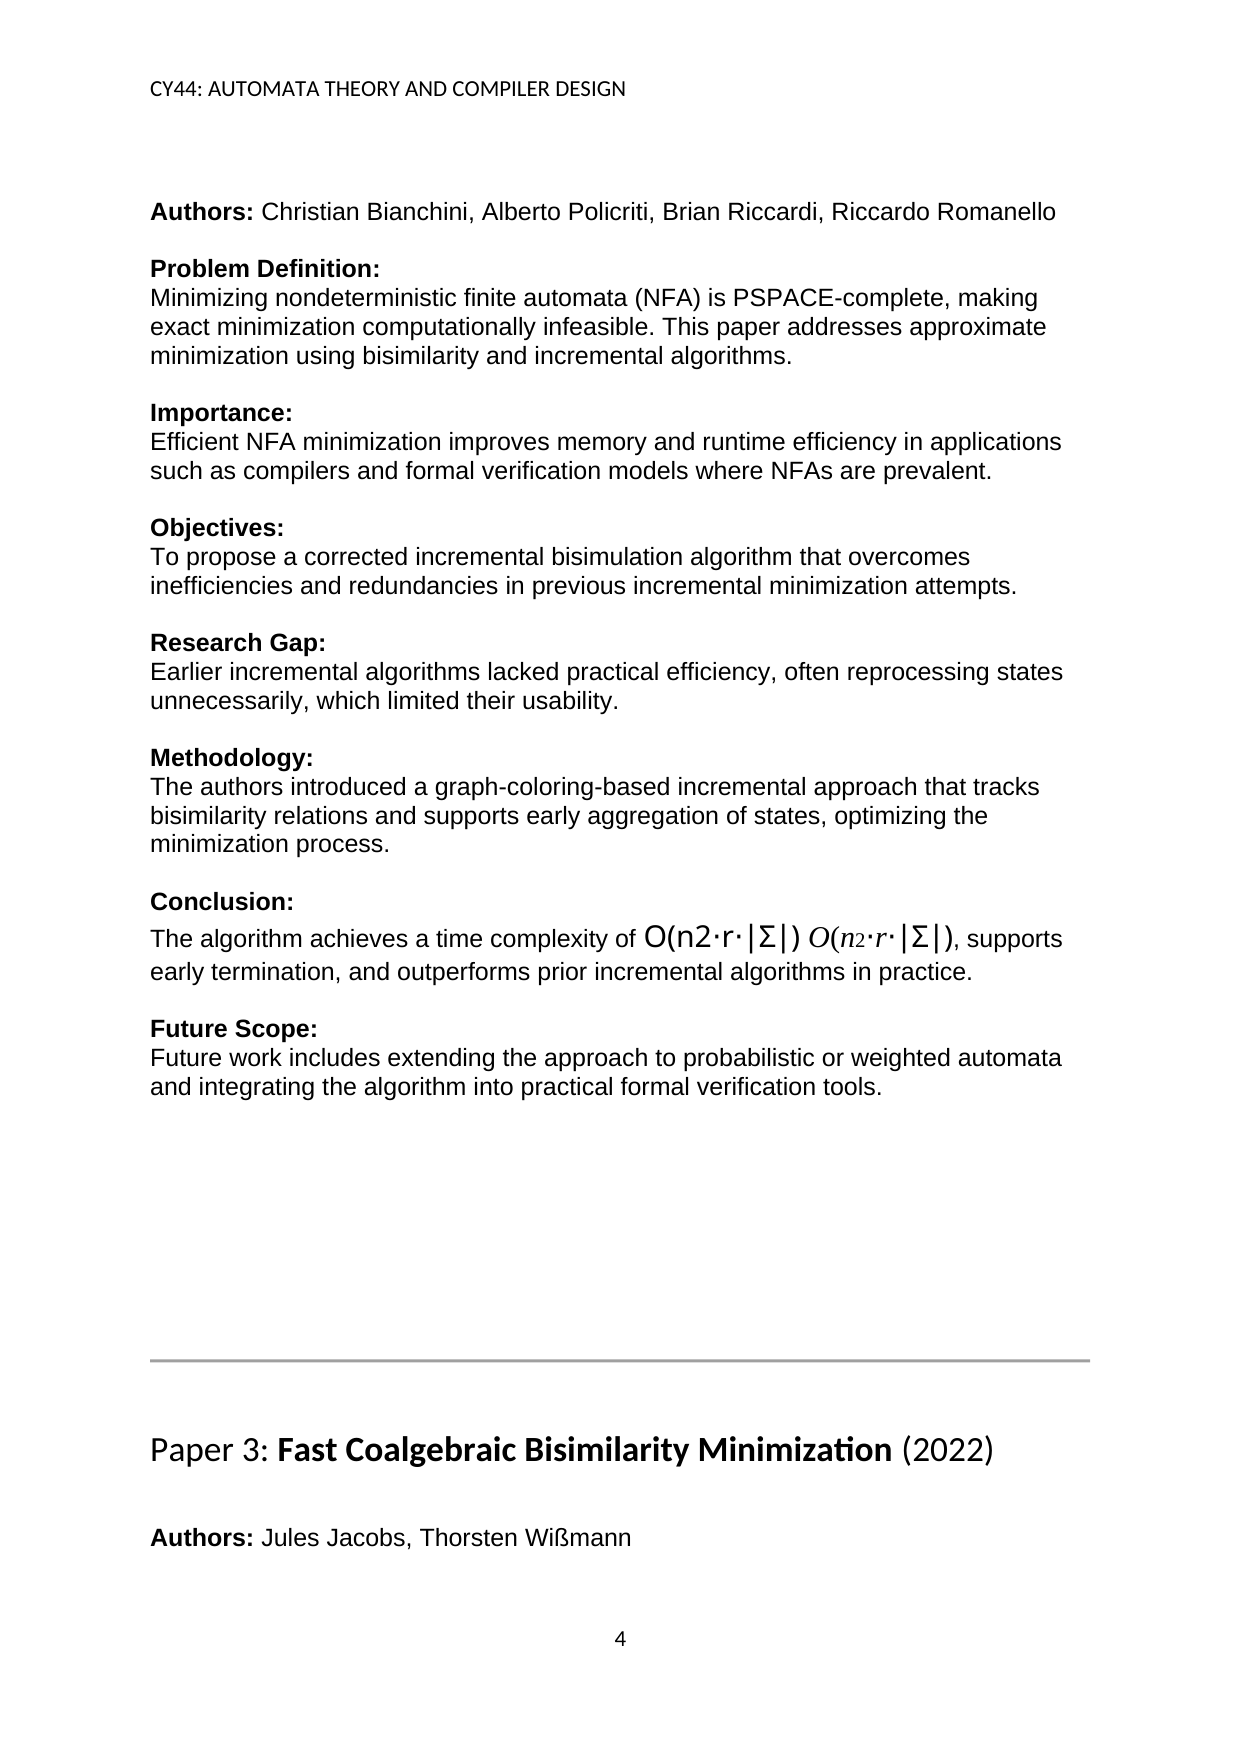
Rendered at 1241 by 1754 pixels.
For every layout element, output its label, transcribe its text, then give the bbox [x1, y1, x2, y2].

subtitle Paper 3: Fast Coalgebraic Bisimilarity Minimization (2022) [150, 1427, 1090, 1470]
text Authors: Christian Bianchini, Alberto Policriti, Brian Riccardi, Riccardo Romanello [150, 197, 1090, 226]
text Importance: Efficient NFA minimization improves memory and runtime efficiency in applications such as compilers and formal verification models where NFAs are prevalent. [150, 398, 1090, 484]
text Methodology: The authors introduced a graph-coloring-based incremental approach that tracks bisimilarity relations and supports early aggregation of states, optimizing the minimization process. [150, 743, 1090, 858]
text Objectives: To propose a corrected incremental bisimulation algorithm that overcomes inefficiencies and redundancies in previous incremental minimization attempts. [150, 513, 1090, 599]
text Conclusion: The algorithm achieves a time complexity of O(n2r, supports early termination, and outperforms prior incremental algorithms in practice. [150, 887, 1090, 986]
text Research Gap: Earlier incremental algorithms lacked practical efficiency, often reprocessing states unnecessarily, which limited their usability. [150, 628, 1090, 714]
text Future Scope: Future work includes extending the approach to probabilistic or weighted automata and integrating the algorithm into practical formal verification tools. [150, 1014, 1090, 1101]
text Problem Definition: Minimizing nondeterministic finite automata (NFA) is PSPACE-complete, making exact minimization computationally infeasible. This paper addresses approximate minimization using bisimilarity and incremental algorithms. [150, 254, 1090, 369]
text Authors: Jules Jacobs, Thorsten Wißmann [150, 1523, 1090, 1552]
